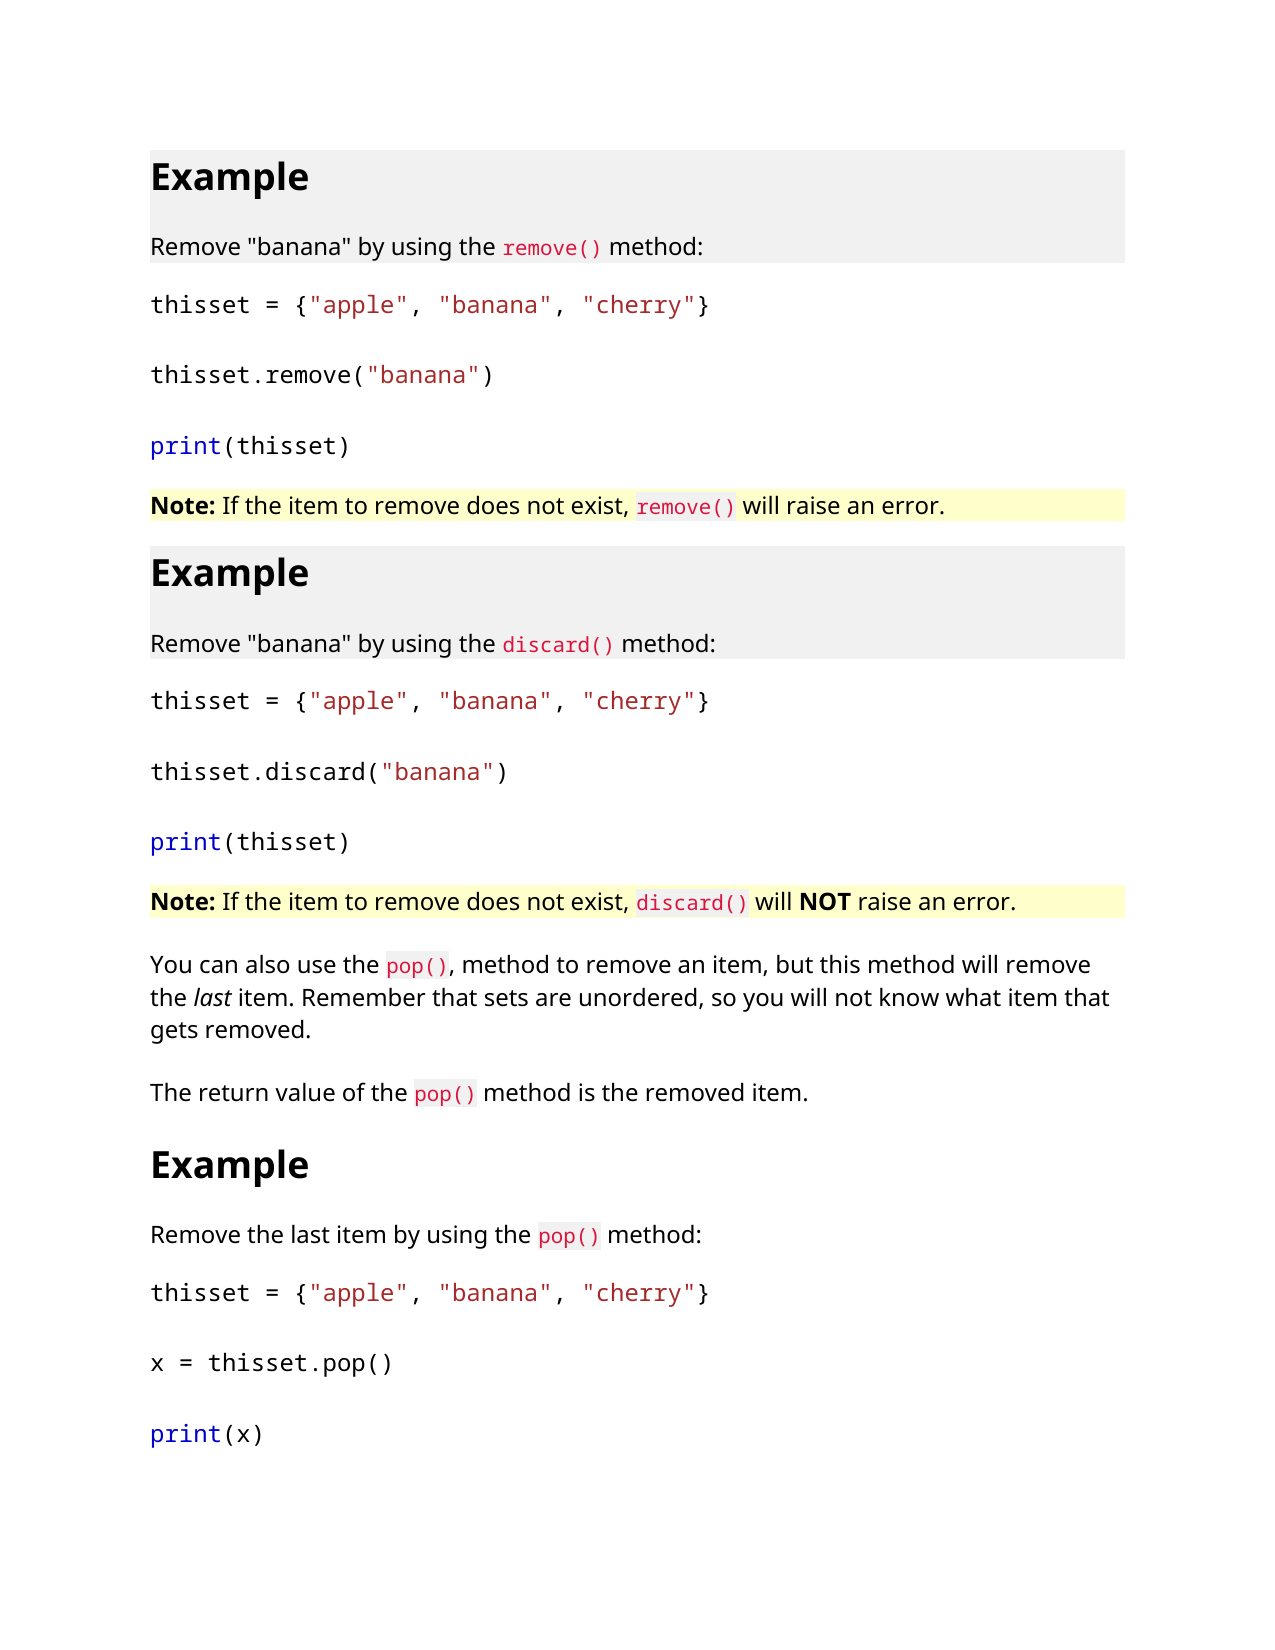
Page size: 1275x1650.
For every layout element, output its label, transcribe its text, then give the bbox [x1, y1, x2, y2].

text You can also use the pop(), method to remove an item, but this method will remove the last item. Remember that sets are unordered, so you will not know what item that gets removed. [150, 948, 1125, 1046]
text Note: If the item to remove does not exist, remove() will raise an error. [150, 489, 1125, 521]
text The return value of the pop() method is the removed item. [150, 1076, 1125, 1108]
text Note: If the item to remove does not exist, discard() will NOT raise an error. [150, 885, 1125, 918]
text Remove "banana" by using the remove() method: [150, 230, 1125, 263]
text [150, 1276, 1125, 1449]
text Remove "banana" by using the discard() method: [150, 626, 1125, 659]
text thisset = {"apple", "banana", "cherry"} thisset.remove("banana") print(thisset) [150, 288, 1125, 461]
text thisset = {"apple", "banana", "cherry"} thisset.discard("banana") print(thisset) [150, 684, 1125, 857]
subtitle Example [150, 546, 1125, 597]
subtitle Example [150, 1138, 1125, 1189]
text Remove the last item by using the pop() method: [150, 1218, 1125, 1251]
subtitle Example [150, 150, 1125, 201]
